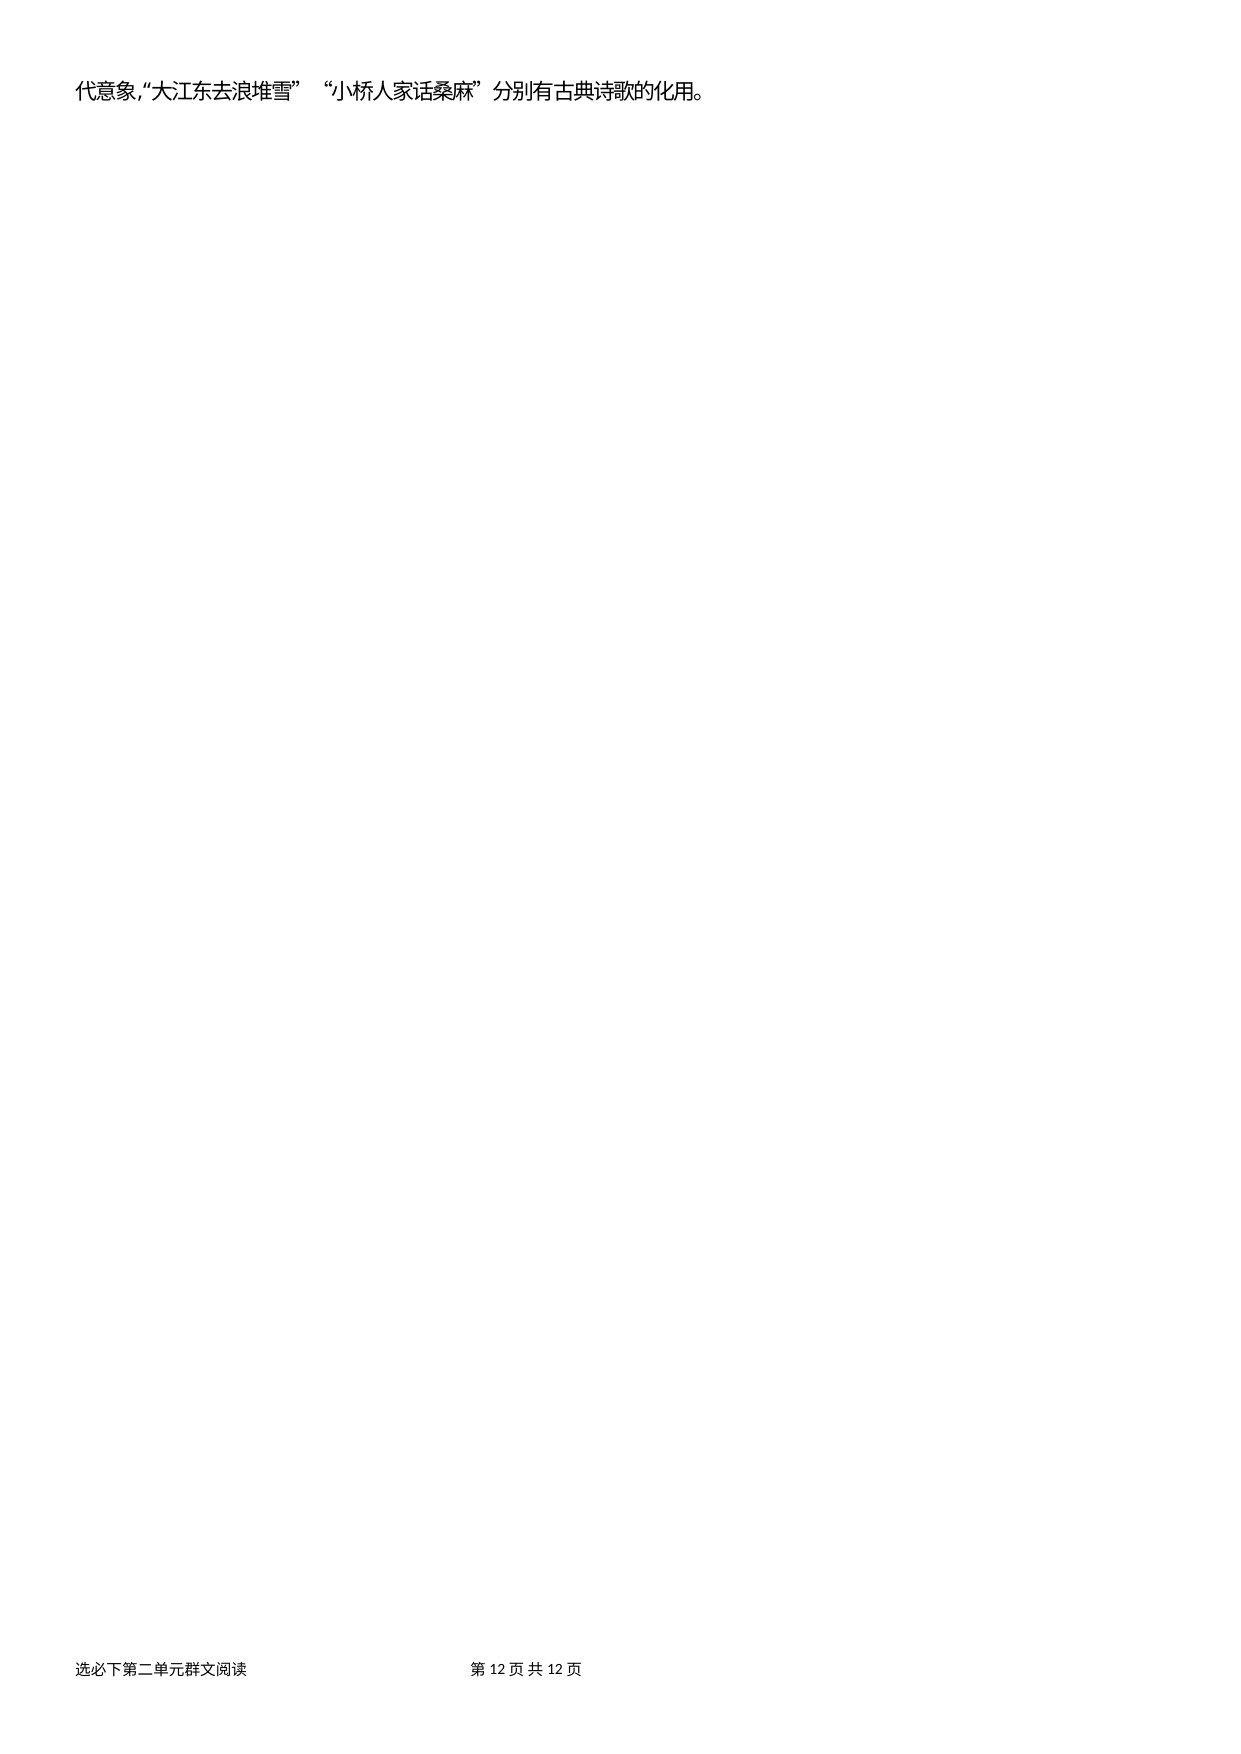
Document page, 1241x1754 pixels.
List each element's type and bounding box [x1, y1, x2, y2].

text [75, 75, 1165, 104]
